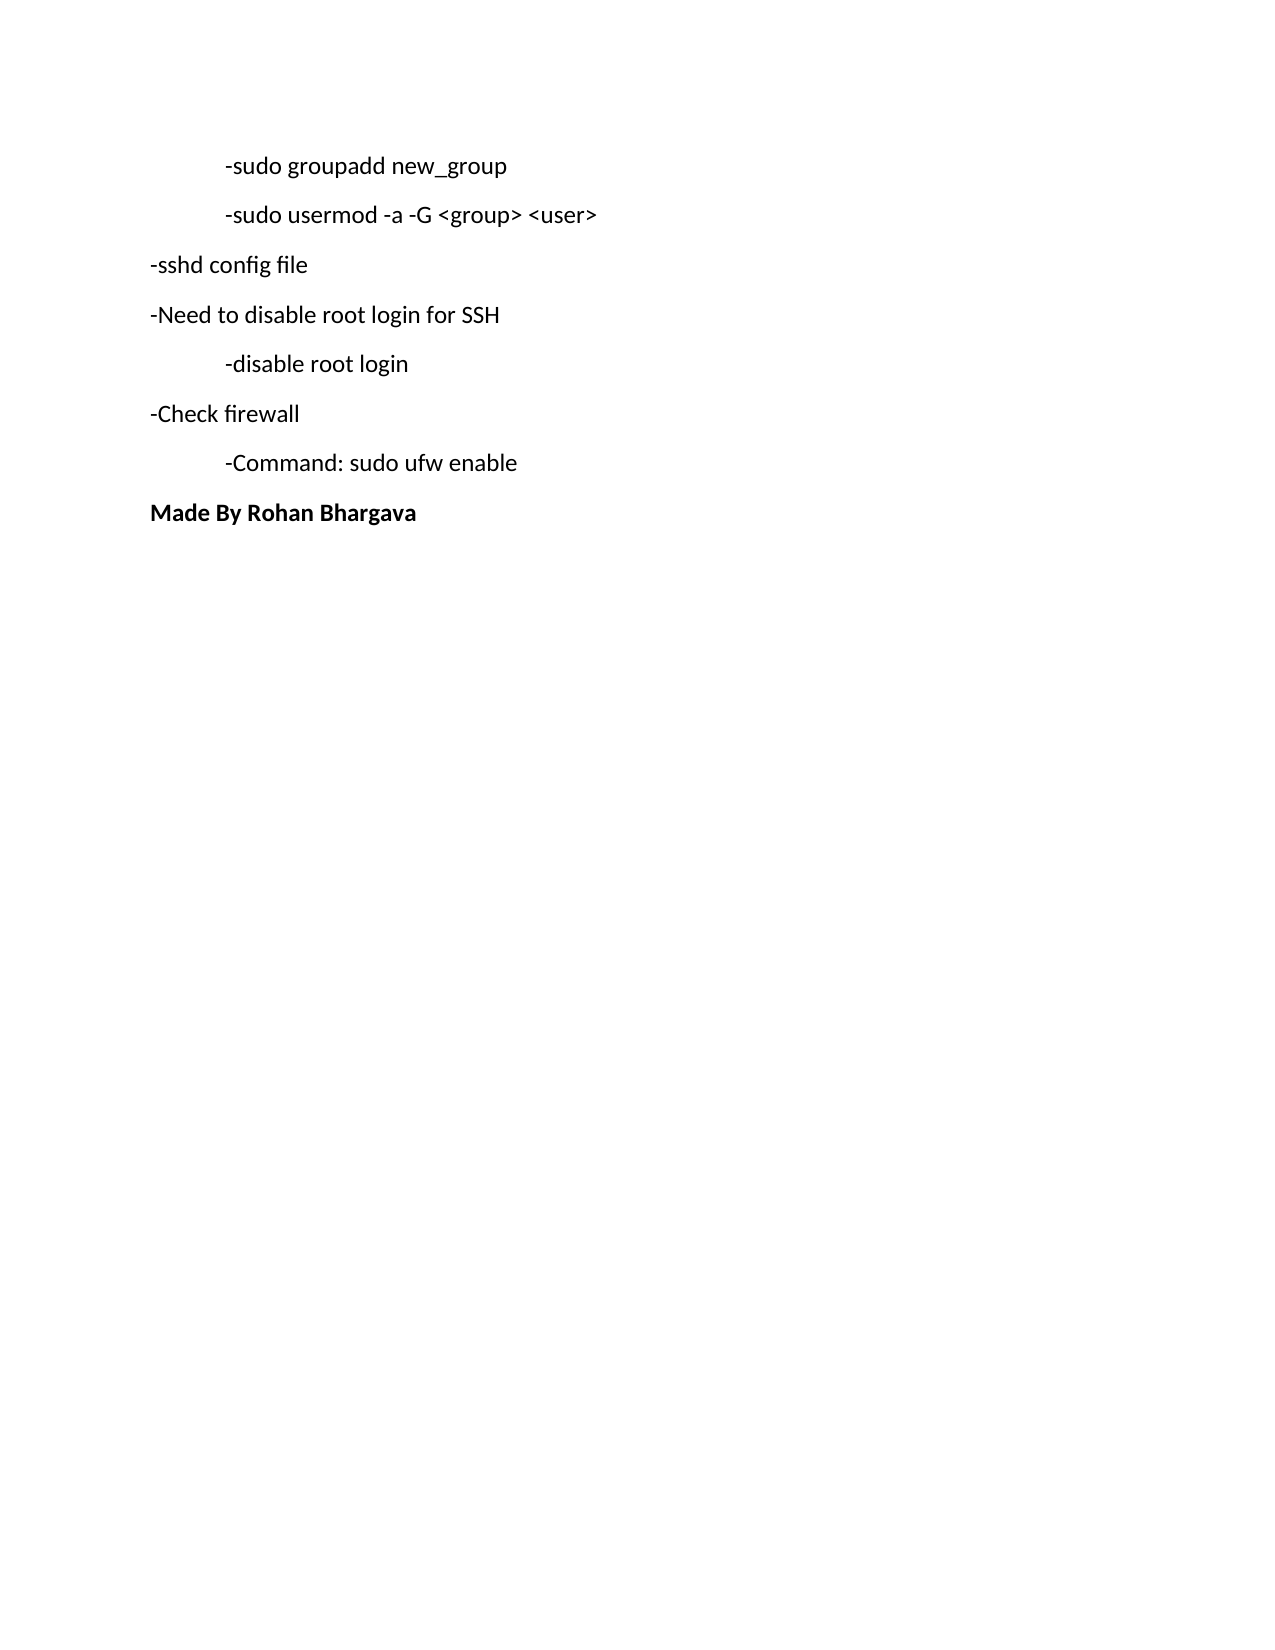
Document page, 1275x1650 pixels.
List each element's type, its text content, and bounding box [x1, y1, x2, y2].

text Made By Rohan Bhargava [150, 497, 1125, 528]
text -disable root login [150, 348, 1125, 379]
text -sshd config file [150, 249, 1125, 280]
text -sudo groupadd new_group [150, 150, 1125, 181]
text -Check firewall [150, 398, 1125, 428]
text -Need to disable root login for SSH [150, 299, 1125, 329]
text -sudo usermod -a -G <group> <user> [150, 199, 1125, 230]
text -Command: sudo ufw enable [150, 447, 1125, 478]
